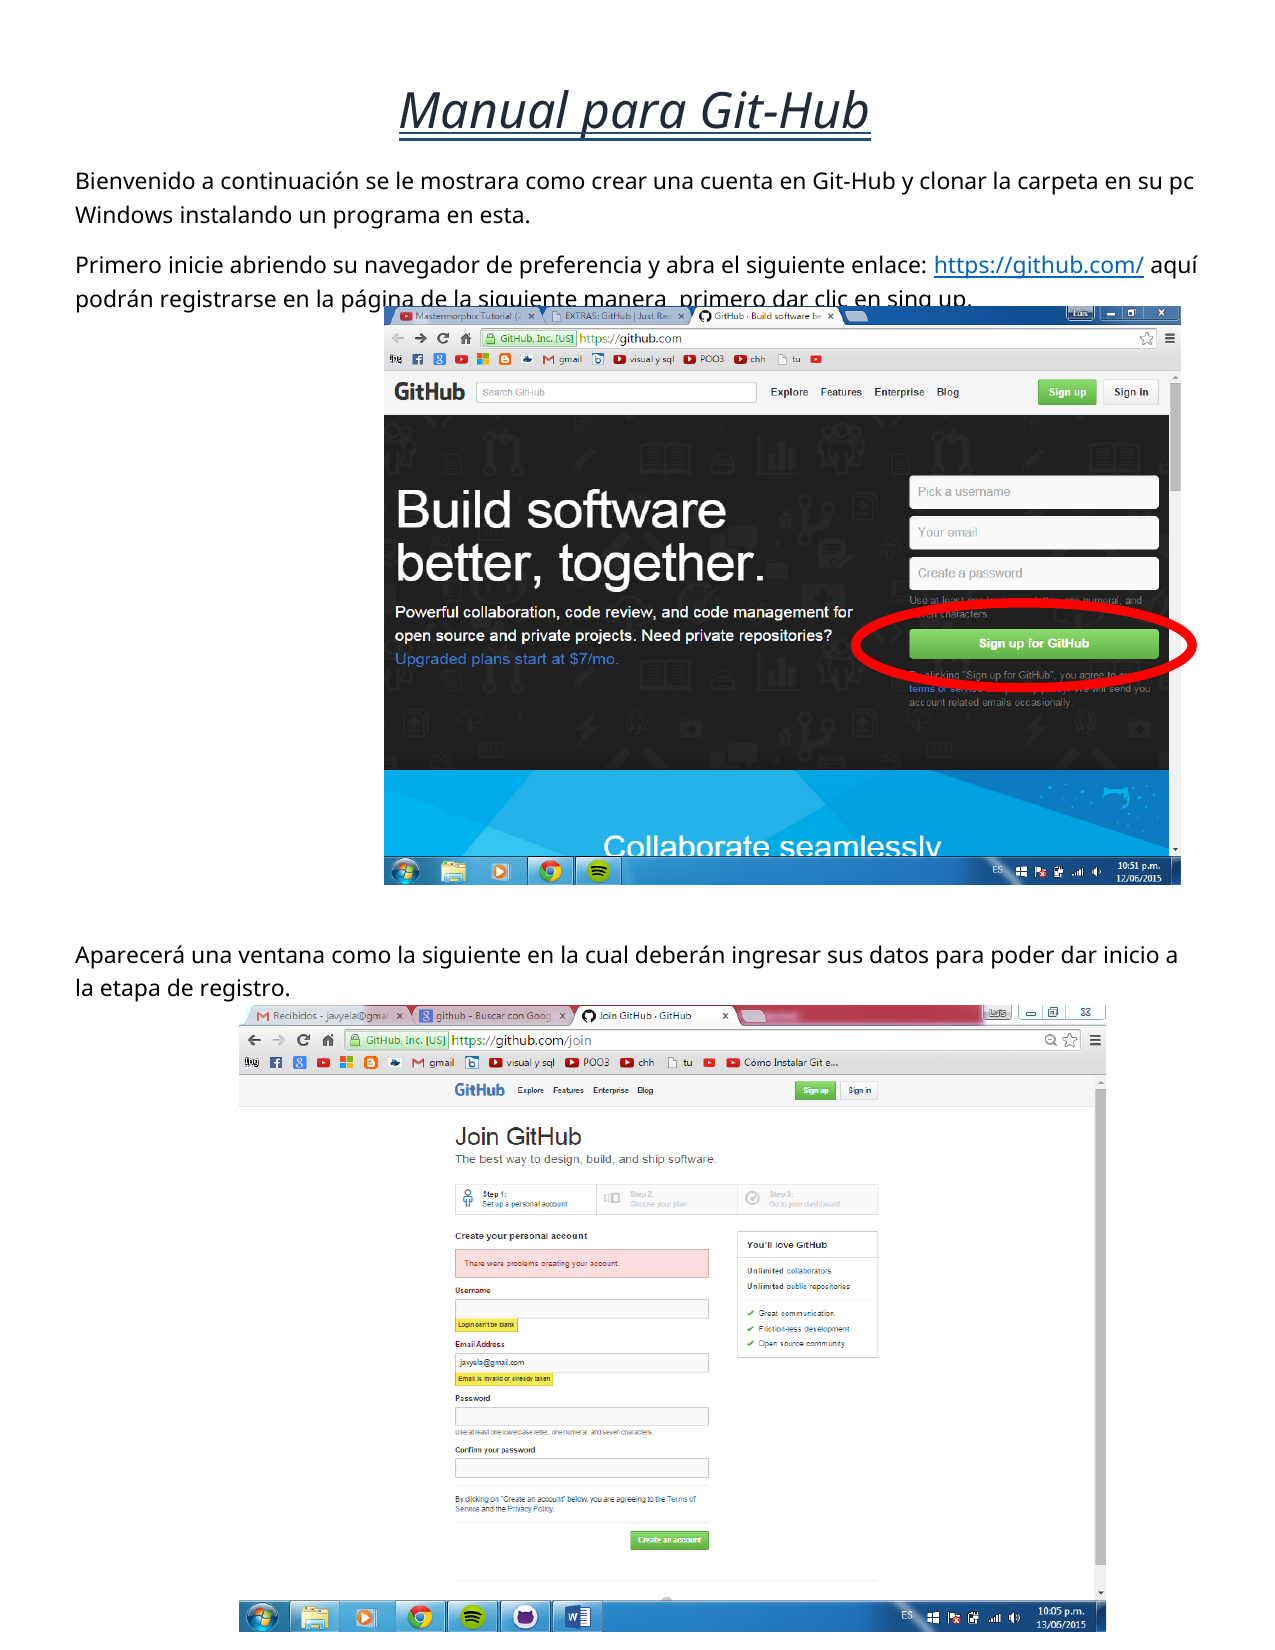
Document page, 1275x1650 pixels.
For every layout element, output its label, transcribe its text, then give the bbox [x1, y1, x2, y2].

text Bienvenido a continuación se le mostrara como crear una cuenta en Git-Hub y clonar la carpeta en su pc Windows instalando un programa en esta. [75, 165, 1200, 230]
text Aparecerá una ventana como la siguiente en la cual deberán ingresar sus datos para poder dar inicio a la etapa de registro. [75, 938, 1200, 1003]
picture [239, 1005, 1107, 1632]
text Manual para Git-Hub [75, 75, 1200, 143]
text Primero inicie abriendo su navegador de preferencia y abra el siguiente enlace: https://github.com/ aquí podrán registrarse en la página de la siguiente manera primero dar clic en sing up. [75, 249, 1200, 314]
picture [384, 306, 1181, 885]
picture [861, 608, 1181, 683]
